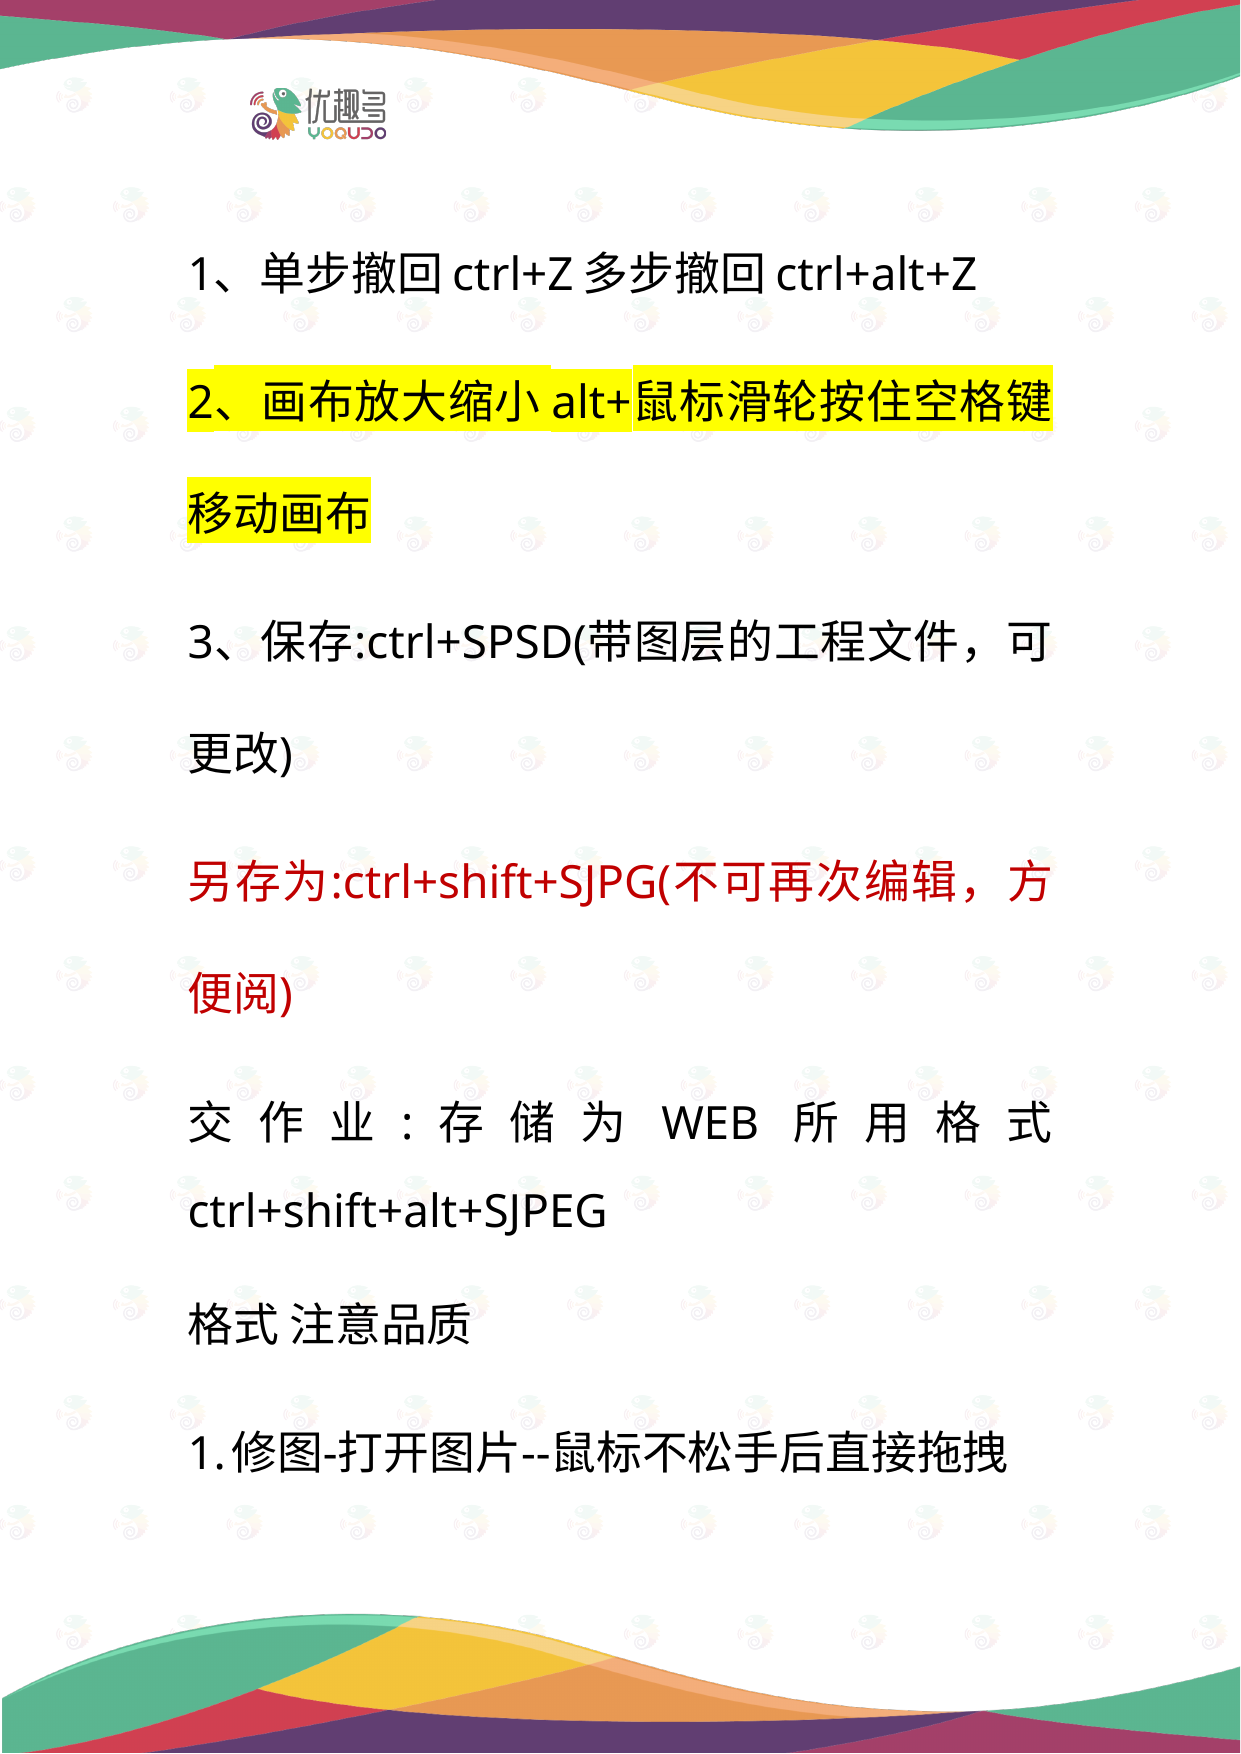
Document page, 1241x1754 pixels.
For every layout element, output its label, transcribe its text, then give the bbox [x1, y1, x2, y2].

text 2、画布放大缩小alt+鼠标滑轮按住空格键移动画布 [187, 349, 1053, 559]
text 另存为:ctrl+shift+SJPG(不可再次编辑，方便阅) [187, 830, 1053, 1040]
text 格式 注意品质 [187, 1273, 1053, 1370]
text 交作业:存储为WEB所用格式ctrl+shift+alt+SJPEG [187, 1071, 1053, 1243]
text 1、单步撤回ctrl+Z多步撤回ctrl+alt+Z [187, 221, 1053, 319]
text 3、保存:ctrl+SPSD(带图层的工程文件，可更改) [187, 590, 1053, 799]
picture [0, 0, 1241, 1613]
picture [1, 1614, 1241, 1753]
list 修图-打开图片--鼠标不松手后直接拖拽 [187, 1401, 1053, 1498]
